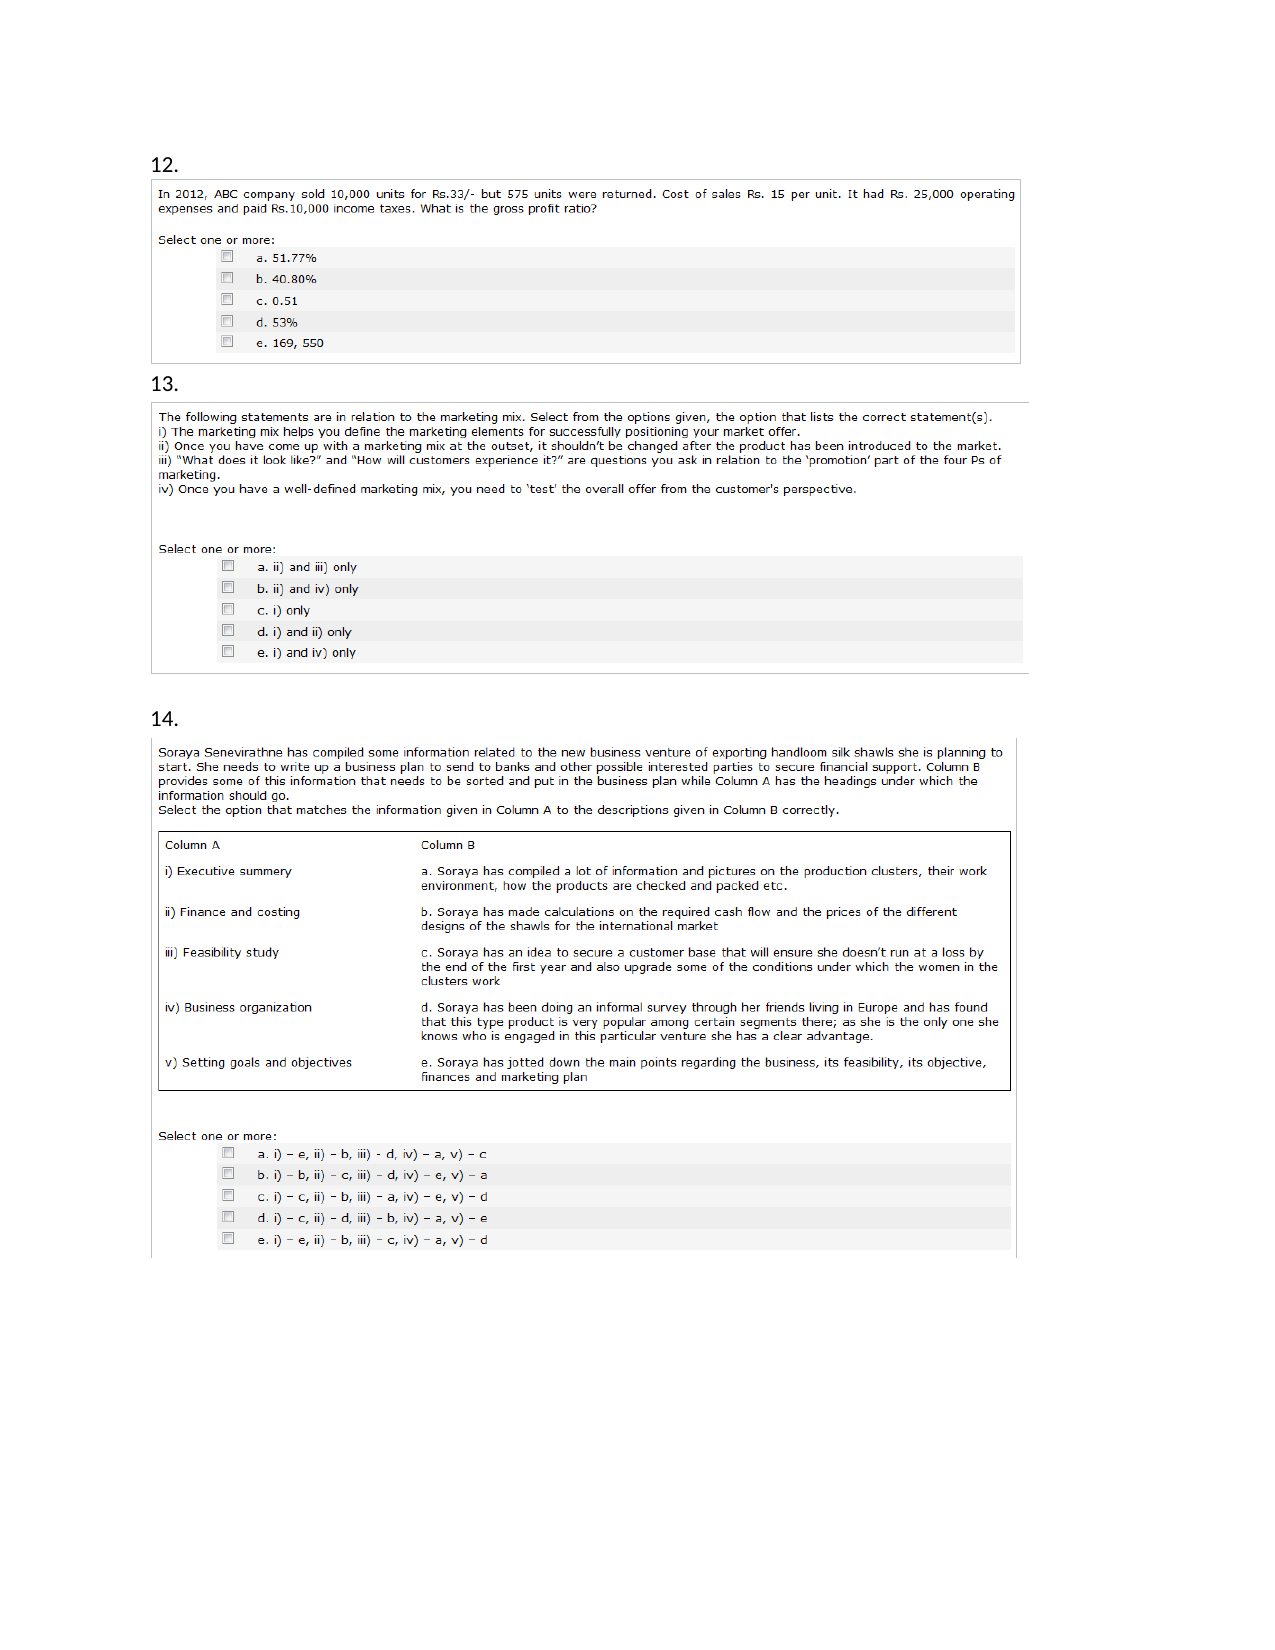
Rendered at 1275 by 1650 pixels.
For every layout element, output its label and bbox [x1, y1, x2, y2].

picture [150, 738, 1024, 1258]
picture [150, 178, 1027, 370]
picture [150, 402, 1029, 676]
